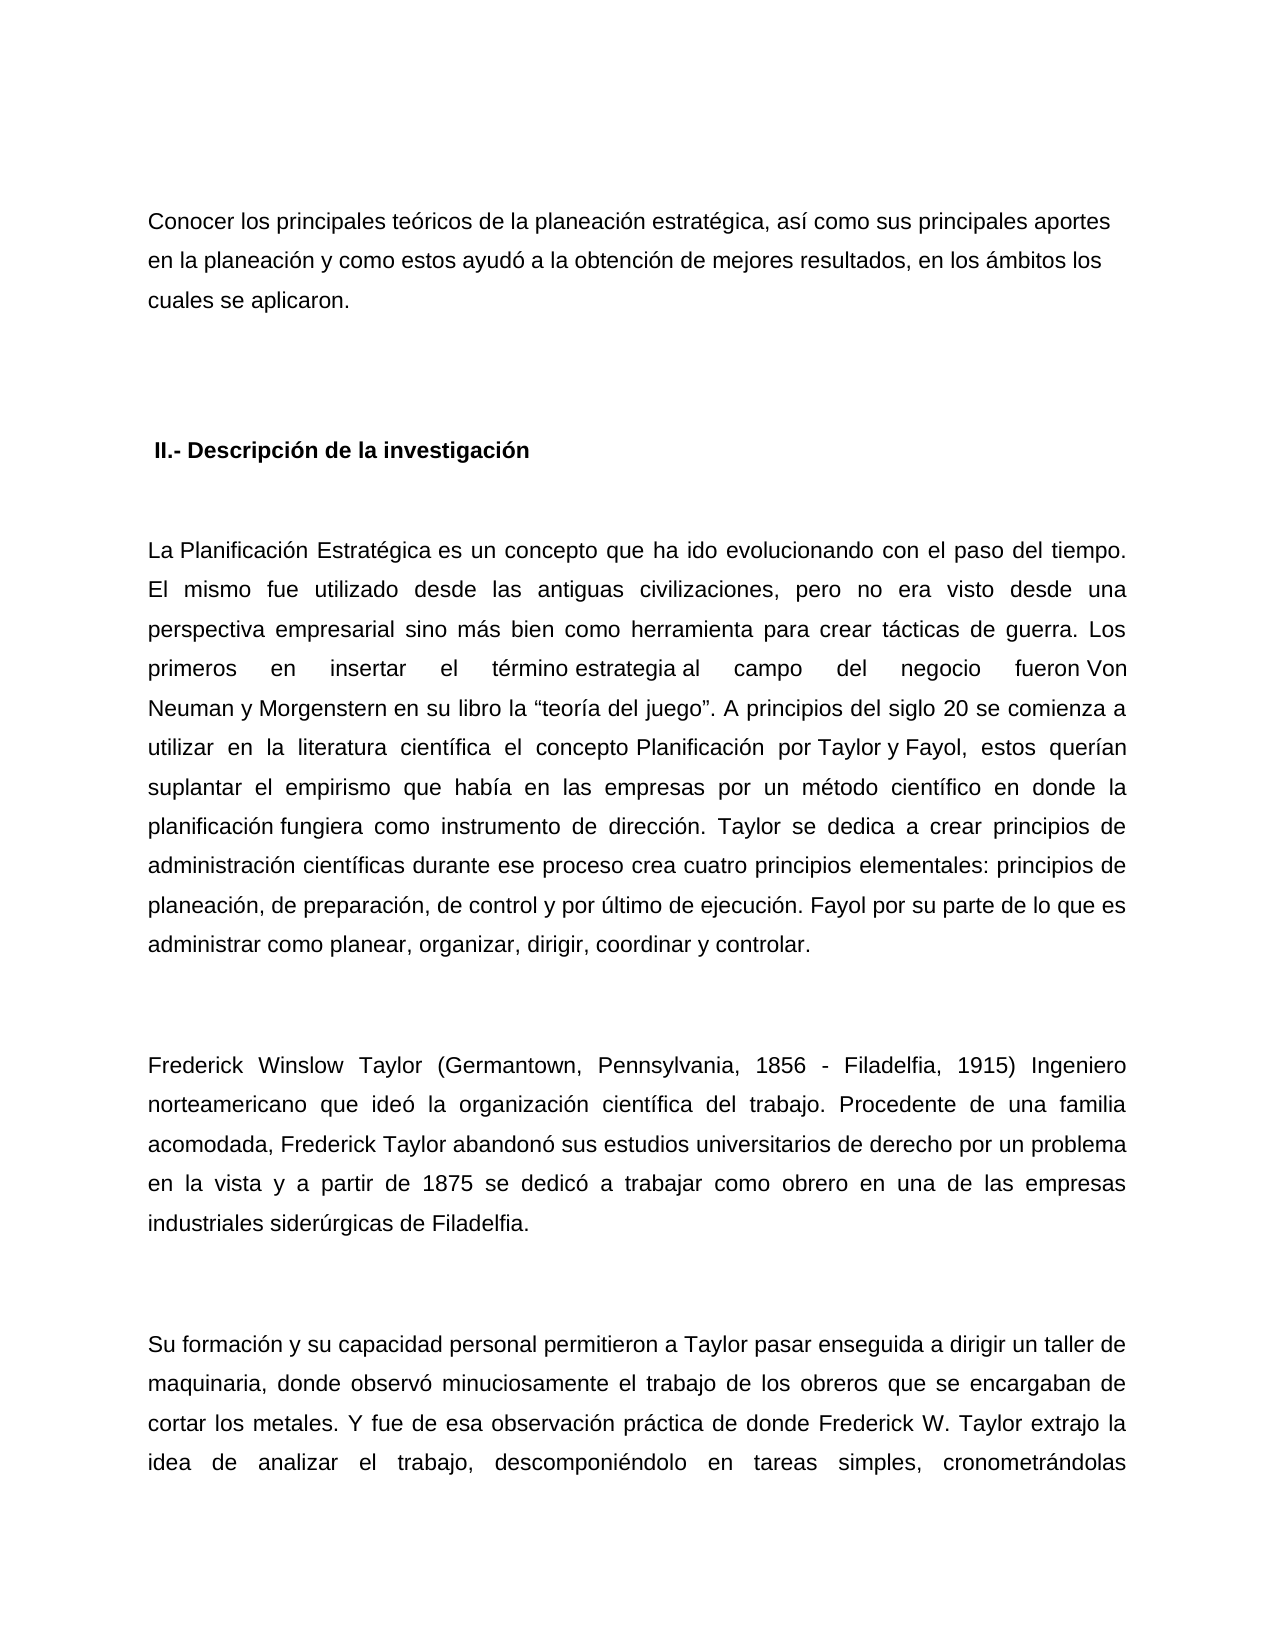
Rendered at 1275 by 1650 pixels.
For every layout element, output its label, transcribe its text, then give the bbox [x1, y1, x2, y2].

text La Planificación Estratégica es un concepto que ha ido evolucionando con el paso del tiempo. El mismo fue utilizado desde las antiguas civilizaciones, pero no era visto desde una perspectiva empresarial sino más bien como herramienta para crear tácticas de guerra. Los primeros en insertar el término estrategia al campo del negocio fueron Von Neuman y Morgenstern en su libro la “teoría del juego”. A principios del siglo 20 se comienza a utilizar en la literatura científica el concepto Planificación por Taylor y Fayol, estos querían suplantar el empirismo que había en las empresas por un método científico en donde la planificación fungiera como instrumento de dirección. Taylor se dedica a crear principios de administración científicas durante ese proceso crea cuatro principios elementales: principios de planeación, de preparación, de control y por último de ejecución. Fayol por su parte de lo que es administrar como planear, organizar, dirigir, coordinar y controlar. [148, 537, 1127, 958]
subtitle II.- Descripción de la investigación [148, 437, 1127, 463]
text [148, 1331, 1127, 1475]
text Conocer los principales teóricos de la planeación estratégica, así como sus principales aportes en la planeación y como estos ayudó a la obtención de mejores resultados, en los ámbitos los cuales se aplicaron. [148, 208, 1127, 313]
text Frederick Winslow Taylor (Germantown, Pennsylvania, 1856 - Filadelfia, 1915) Ingeniero norteamericano que ideó la organización científica del trabajo. Procedente de una familia acomodada, Frederick Taylor abandonó sus estudios universitarios de derecho por un problema en la vista y a partir de 1875 se dedicó a trabajar como obrero en una de las empresas industriales siderúrgicas de Filadelfia. [148, 1052, 1127, 1236]
